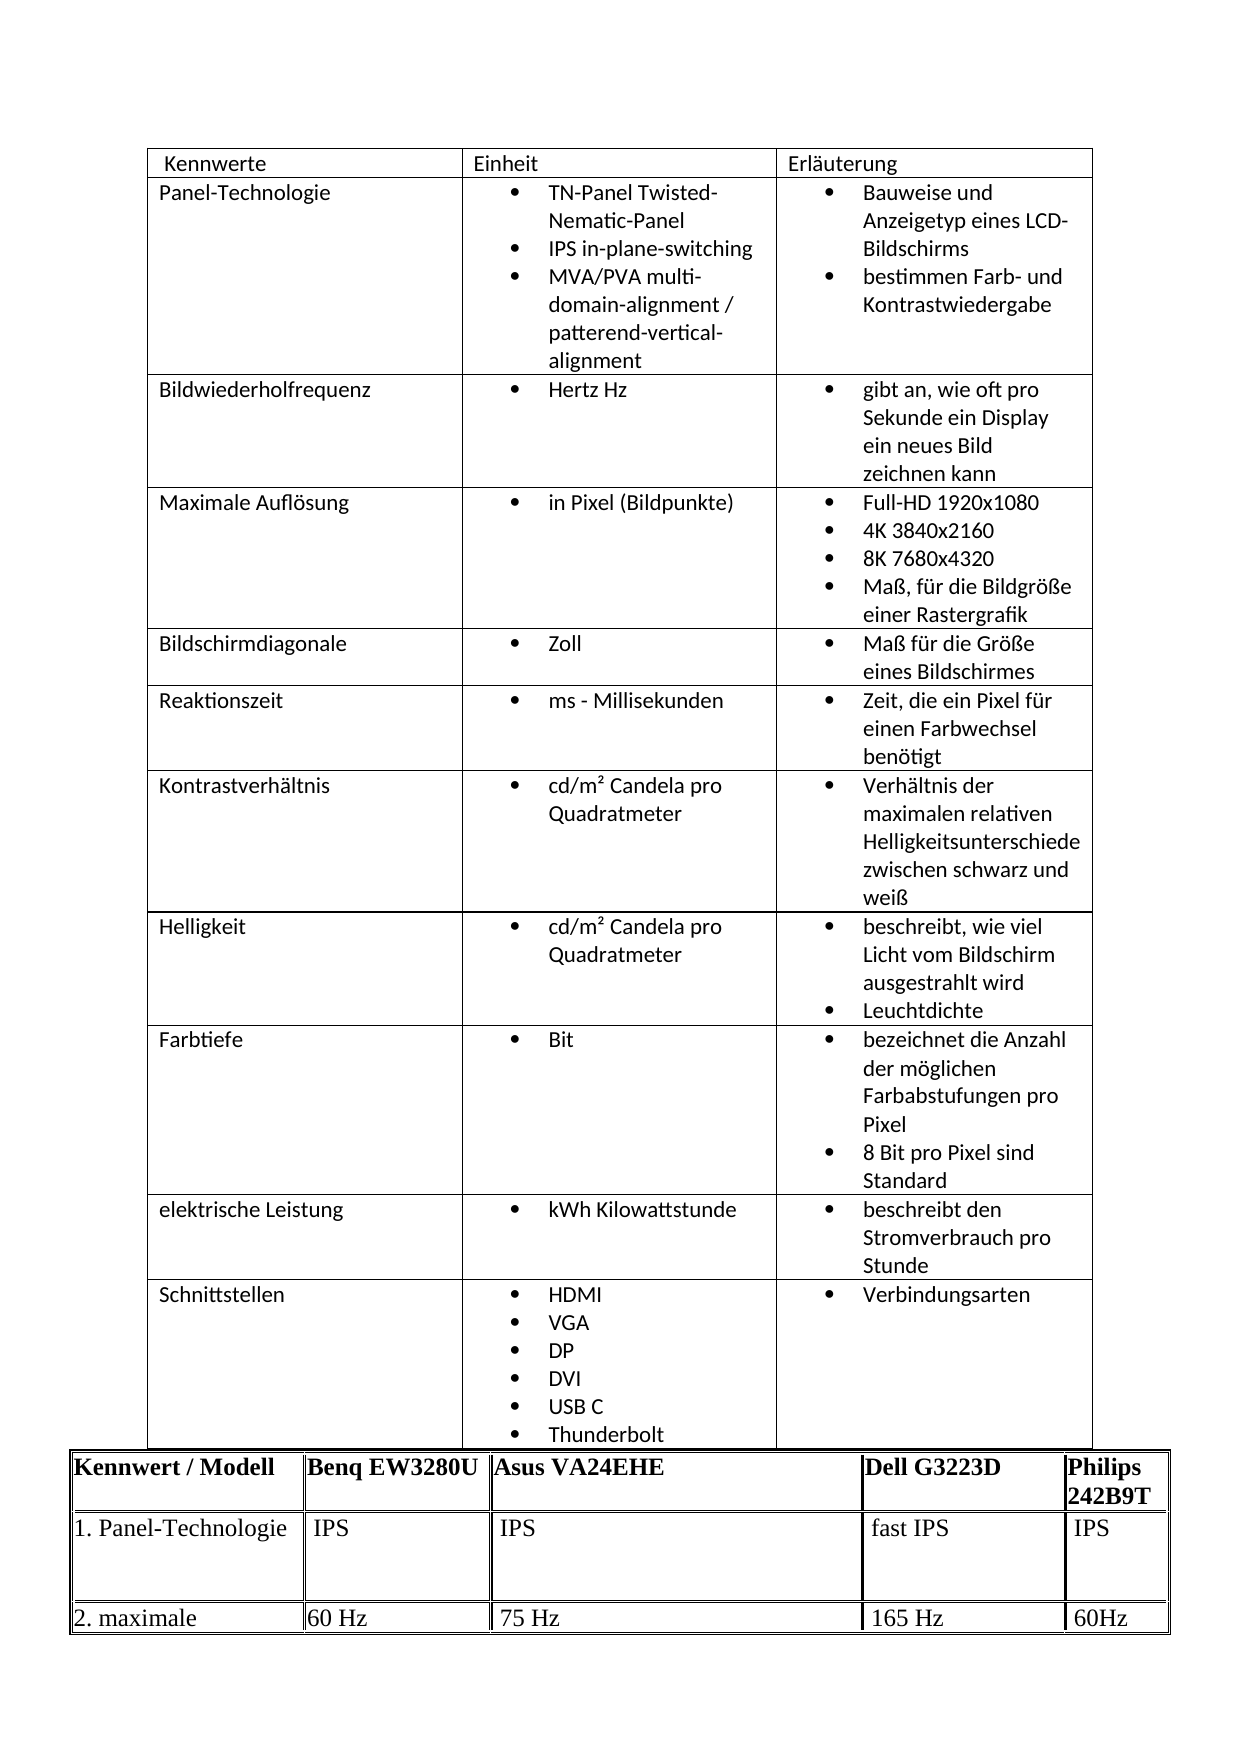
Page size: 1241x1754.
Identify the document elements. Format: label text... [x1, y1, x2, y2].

table_cell Verbindungsarten [777, 1280, 1092, 1448]
table_cell ms - Millisekunden [463, 686, 776, 770]
table_header Kennwerte [148, 149, 462, 177]
table_header Kennwert / Modell [73, 1453, 304, 1510]
table_cell Bildschirmdiagonale [148, 629, 462, 685]
table_cell Panel-Technologie [148, 178, 462, 374]
table_cell Maß für die Größe eines Bildschirmes [777, 629, 1092, 685]
table_cell in Pixel (Bildpunkte) [463, 488, 776, 628]
table_cell Zoll [463, 629, 776, 685]
table_cell 1. Panel-Technologie [71, 1510, 304, 1600]
table_cell IPS [493, 1513, 861, 1600]
table_cell elektrische Leistung [148, 1195, 462, 1279]
table_cell beschreibt den Stromverbrauch pro Stunde [777, 1195, 1092, 1279]
table_cell Verhältnis der maximalen relativen Helligkeitsunterschiede zwischen schwarz und weiß [777, 771, 1092, 911]
table_cell 60Hz [1065, 1600, 1169, 1632]
table_cell 75 Hz [491, 1603, 862, 1632]
table_header Dell G3223D [862, 1451, 1065, 1510]
table_cell Bit [463, 1026, 776, 1194]
table_cell Bildwiederholfrequenz [148, 375, 462, 487]
table_cell IPS [1065, 1510, 1169, 1600]
table_cell cd/m² Candela pro Quadratmeter [463, 913, 776, 1024]
table_cell Hertz Hz [463, 375, 776, 487]
table_cell TN-Panel Twisted-Nematic-Panel IPS in-plane-switching MVA/PVA multi-domain-alignment / patterend-vertical-alignment [463, 178, 776, 374]
table_cell Zeit, die ein Pixel für einen Farbwechsel benötigt [777, 686, 1092, 770]
table_header Philips 242B9T [1065, 1453, 1168, 1510]
table_cell 60 Hz [305, 1600, 491, 1632]
table_header Erläuterung [777, 149, 1092, 177]
table_header Einheit [463, 149, 776, 177]
table_cell kWh Kilowattstunde [463, 1195, 776, 1279]
table_cell Maximale Auflösung [148, 488, 462, 628]
table_cell beschreibt, wie viel Licht vom Bildschirm ausgestrahlt wird Leuchtdichte [777, 913, 1092, 1024]
table_header Asus VA24EHE [491, 1453, 862, 1510]
table_cell Reaktionszeit [148, 686, 462, 770]
table_cell Bauweise und Anzeigetyp eines LCD-Bildschirms bestimmen Farb- und Kontrastwiedergabe [777, 178, 1092, 374]
table_cell Full-HD 1920x1080 4K 3840x2160 8K 7680x4320 Maß, für die Bildgröße einer Rastergrafik [777, 488, 1092, 628]
table_cell bezeichnet die Anzahl der möglichen Farbabstufungen pro Pixel 8 Bit pro Pixel sind Standard [777, 1026, 1092, 1194]
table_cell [71, 1600, 304, 1632]
table_cell IPS [306, 1513, 489, 1600]
table_cell Helligkeit [148, 913, 462, 1024]
table_cell gibt an, wie oft pro Sekunde ein Display ein neues Bild zeichnen kann [777, 375, 1092, 487]
table_cell HDMI VGA DP DVI USB C Thunderbolt [463, 1280, 776, 1448]
table_cell Schnittstellen [148, 1280, 462, 1448]
table_cell 165 Hz [862, 1603, 1065, 1632]
table_cell cd/m² Candela pro Quadratmeter [463, 771, 776, 911]
table_header Benq EW3280U [305, 1451, 491, 1510]
table_cell Kontrastverhältnis [148, 771, 462, 911]
table_cell fast IPS [864, 1513, 1064, 1600]
table_cell Farbtiefe [148, 1026, 462, 1194]
